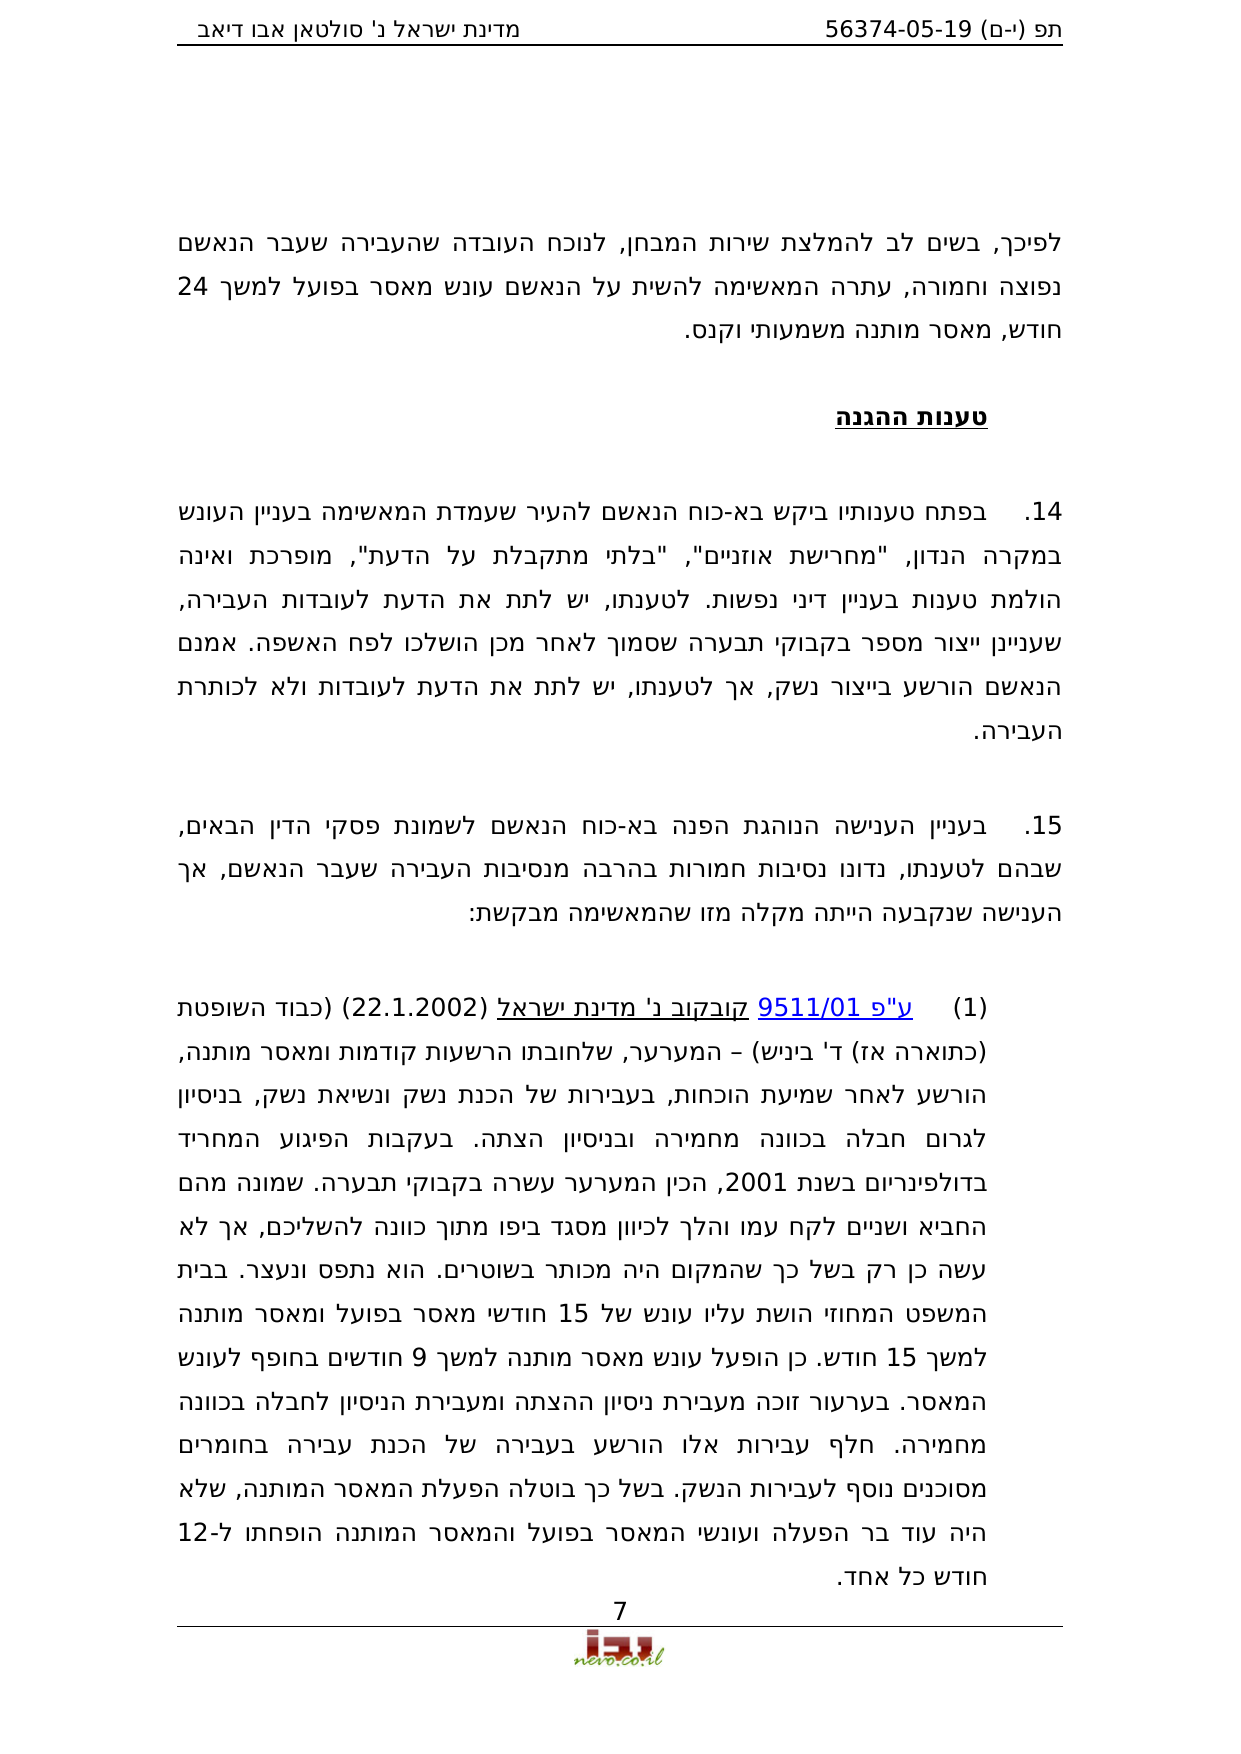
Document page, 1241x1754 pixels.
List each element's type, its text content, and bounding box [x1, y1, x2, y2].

text (1) ע"פ 9511/01 קובקוב נ' מדינת ישראל (22.1.2002) (כבוד השופטת (כתוארה אז) ד' ביניש) – המערער, שלחובתו הרשעות קודמות ומאסר מותנה, הורשע לאחר שמיעת הוכחות, בעבירות של הכנת נשק ונשיאת נשק, בניסיון לגרום חבלה בכוונה מחמירה ובניסיון הצתה. בעקבות הפיגוע המחריד בדולפינריום בשנת 2001, הכין המערער עשרה בקבוקי תבערה. שמונה מהם החביא ושניים לקח עמו והלך לכיוון מסגד ביפו מתוך כוונה להשליכם, אך לא עשה כן רק בשל כך שהמקום היה מכותר בשוטרים. הוא נתפס ונעצר. בבית המשפט המחוזי הושת עליו עונש של 15 חודשי מאסר בפועל ומאסר מותנה למשך 15 חודש. כן הופעל עונש מאסר מותנה למשך 9 חודשים בחופף לעונש המאסר. בערעור זוכה מעבירת ניסיון ההצתה ומעבירת הניסיון לחבלה בכוונה מחמירה. חלף עבירות אלו הורשע בעבירה של הכנת עבירה בחומרים מסוכנים נוסף לעבירות הנשק. בשל כך בוטלה הפעלת המאסר המותנה, שלא היה עוד בר הפעלה ועונשי המאסר בפועל והמאסר המותנה הופחתו ל-12 חודש כל אחד. [177, 993, 988, 1591]
text 14. בפתח טענותיו ביקש בא-כוח הנאשם להעיר שעמדת המאשימה בעניין העונש במקרה הנדון, "מחרישת אוזניים", "בלתי מתקבלת על הדעת", מופרכת ואינה הולמת טענות בעניין דיני נפשות. לטענתו, יש לתת את הדעת לעובדות העבירה, שעניינן ייצור מספר בקבוקי תבערה שסמוך לאחר מכן הושלכו לפח האשפה. אמנם הנאשם הורשע בייצור נשק, אך לטענתו, יש לתת את הדעת לעובדות ולא לכותרת העבירה. [177, 497, 1063, 745]
text לפיכך, בשים לב להמלצת שירות המבחן, לנוכח העובדה שהעבירה שעבר הנאשם נפוצה וחמורה, עתרה המאשימה להשית על הנאשם עונש מאסר בפועל למשך 24 חודש, מאסר מותנה משמעותי וקנס. [177, 228, 1063, 345]
picture [574, 1629, 666, 1667]
text טענות ההגנה [177, 403, 1063, 432]
text 15. בעניין הענישה הנוהגת הפנה בא-כוח הנאשם לשמונת פסקי הדין הבאים, שבהם לטענתו, נדונו נסיבות חמורות בהרבה מנסיבות העבירה שעבר הנאשם, אך הענישה שנקבעה הייתה מקלה מזו שהמאשימה מבקשת: [177, 811, 1063, 928]
